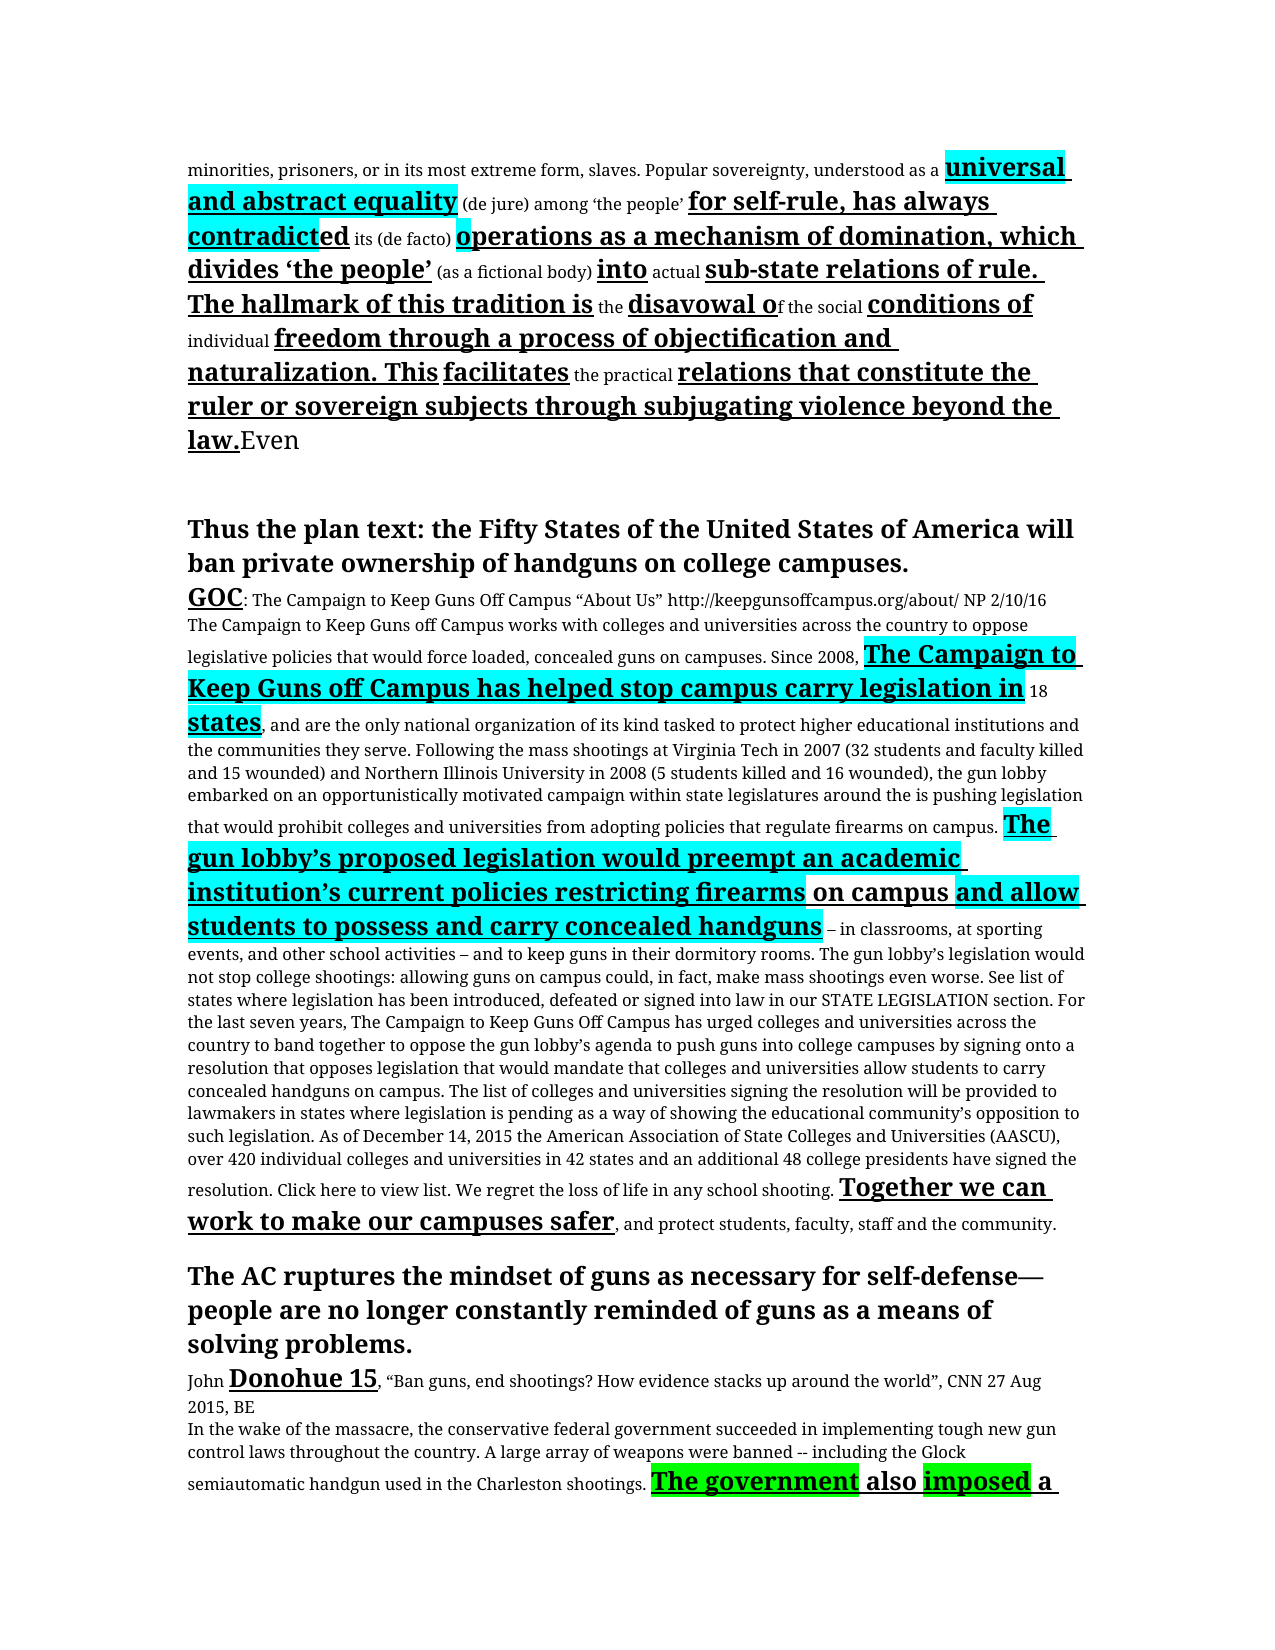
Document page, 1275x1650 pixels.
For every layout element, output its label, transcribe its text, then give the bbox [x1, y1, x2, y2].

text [187, 1418, 1087, 1497]
text John Donohue 15, “Ban guns, end shootings? How evidence stacks up around the world”, CNN 27 Aug 2015, BE [187, 1361, 1087, 1418]
text GOC: The Campaign to Keep Guns Off Campus “About Us” http://keepgunsoffcampus.org/about/ NP 2/10/16 [187, 579, 1087, 614]
text The Campaign to Keep Guns off Campus works with colleges and universities across the country to oppose legislative policies that would force loaded, concealed guns on campuses. Since 2008, The Campaign to Keep Guns off Campus has helped stop campus carry legislation in 18 states, and are the only national organization of its kind tasked to protect higher educational institutions and the communities they serve. Following the mass shootings at Virginia Tech in 2007 (32 students and faculty killed and 15 wounded) and Northern Illinois University in 2008 (5 students killed and 16 wounded), the gun lobby embarked on an opportunistically motivated campaign within state legislatures around the is pushing legislation that would prohibit colleges and universities from adopting policies that regulate firearms on campus. The gun lobby’s proposed legislation would preempt an academic institution’s current policies restricting firearms on campus and allow students to possess and carry concealed handguns – in classrooms, at sporting events, and other school activities – and to keep guns in their dormitory rooms. The gun lobby’s legislation would not stop college shootings: allowing guns on campus could, in fact, make mass shootings even worse. See list of states where legislation has been introduced, defeated or signed into law in our STATE LEGISLATION section. For the last seven years, The Campaign to Keep Guns Off Campus has urged colleges and universities across the country to band together to oppose the gun lobby’s agenda to push guns into college campuses by signing onto a resolution that opposes legislation that would mandate that colleges and universities allow students to carry concealed handguns on campus. The list of colleges and universities signing the resolution will be provided to lawmakers in states where legislation is pending as a way of showing the educational community’s opposition to such legislation. As of December 14, 2015 the American Association of State Colleges and Universities (AASCU), over 420 individual colleges and universities in 42 states and an additional 48 college presidents have signed the resolution. Click here to view list. We regret the loss of life in any school shooting. Together we can work to make our campuses safer, and protect students, faculty, staff and the community. [187, 614, 1087, 1238]
subtitle The AC ruptures the mindset of guns as necessary for self-defense—people are no longer constantly reminded of guns as a means of solving problems. [187, 1259, 1087, 1361]
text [187, 150, 1087, 457]
subtitle Thus the plan text: the Fifty States of the United States of America will ban private ownership of handguns on college campuses. [187, 511, 1087, 579]
